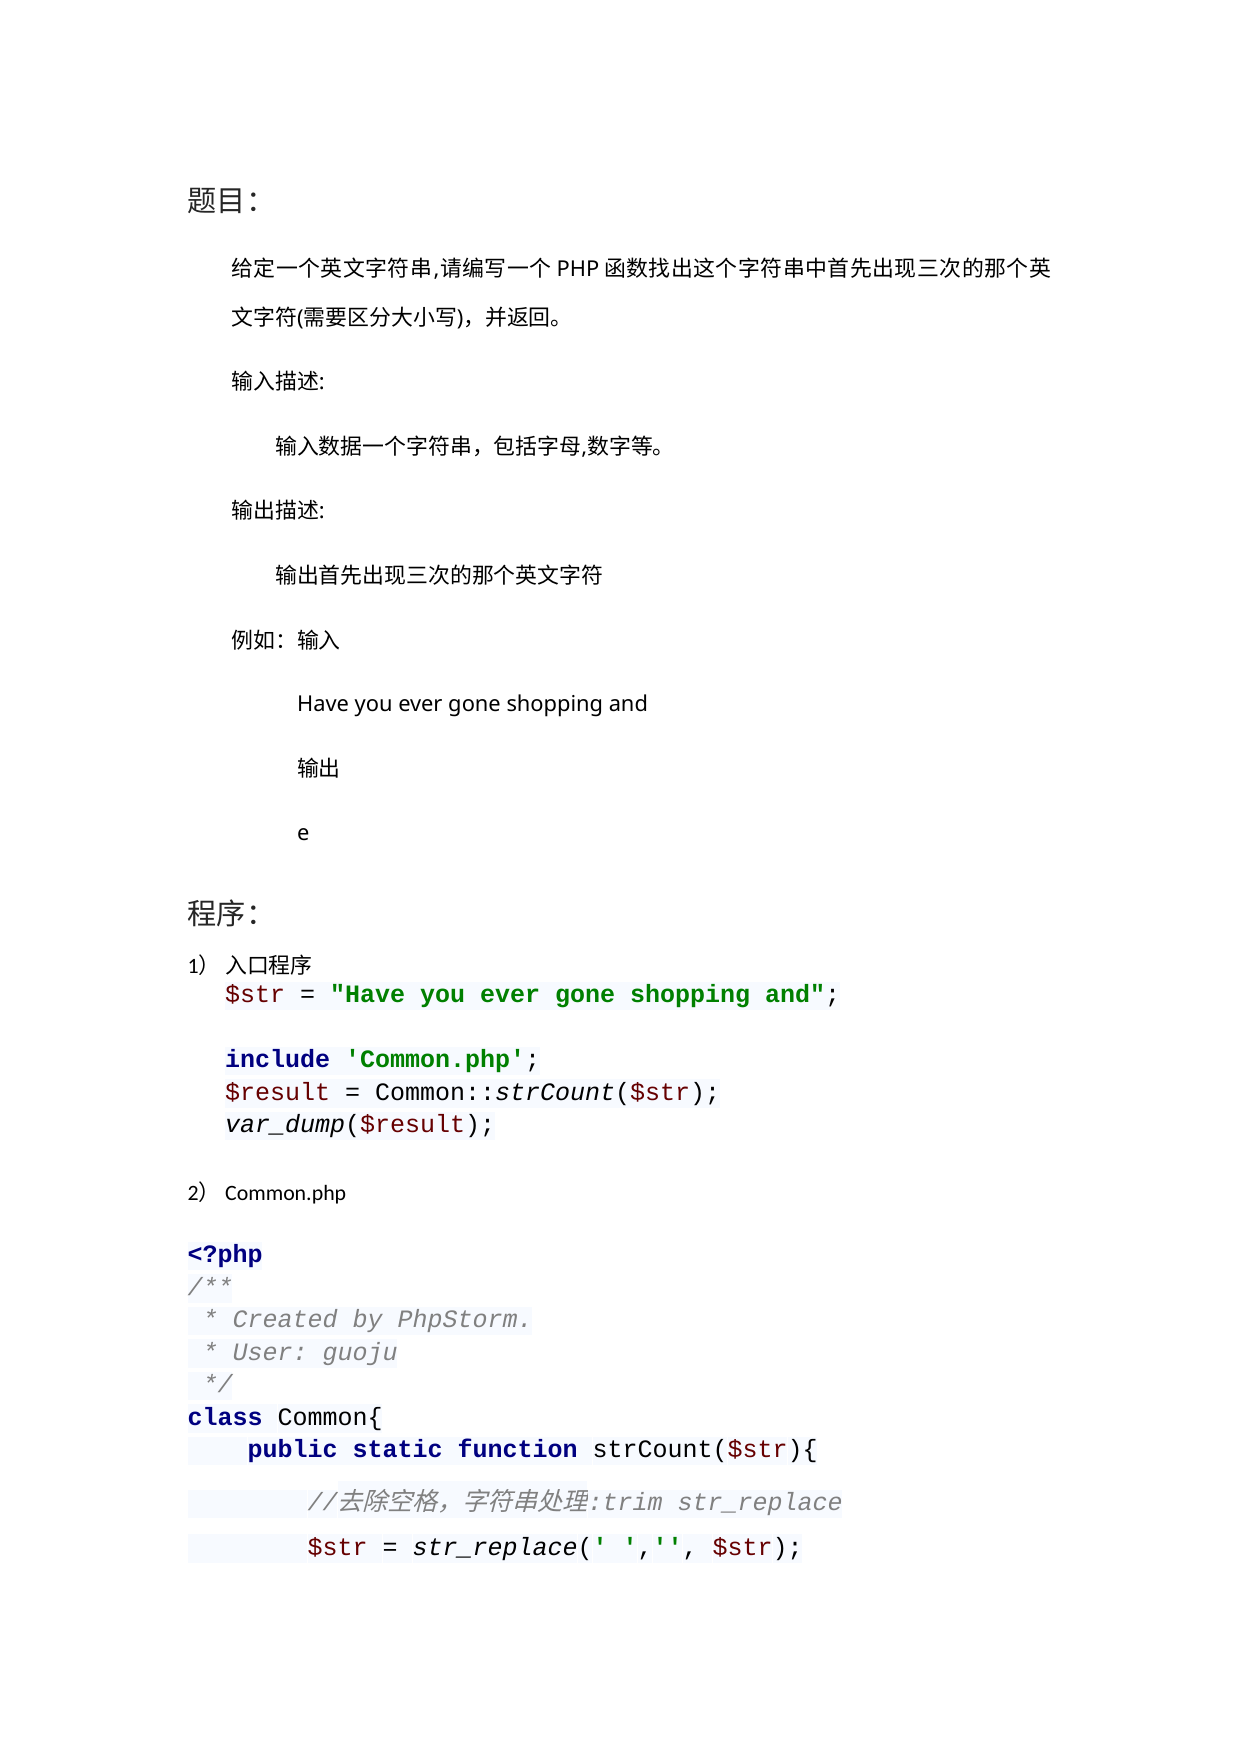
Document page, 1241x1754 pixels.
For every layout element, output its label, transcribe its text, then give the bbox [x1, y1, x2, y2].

text Have you ever gone shopping and [187, 687, 1053, 719]
text e [187, 815, 1053, 848]
text 输出描述: [231, 493, 1053, 526]
text 输出 [187, 751, 1053, 783]
text 例如：输入 [187, 622, 1053, 655]
text 输入描述: [231, 364, 1053, 397]
text 给定一个英文字符串,请编写一个PHP函数找出这个字符串中首先出现三次的那个英文字符(需要区分大小写)，并返回。 [231, 251, 1053, 332]
subtitle 程序： [187, 879, 1053, 944]
text 输入数据一个字符串，包括字母,数字等。 [231, 429, 1053, 461]
list Common.php [187, 1175, 1053, 1207]
text 输出首先出现三次的那个英文字符 [231, 558, 1053, 590]
subtitle 题目： [187, 166, 1053, 231]
list 入口程序 [187, 947, 1053, 980]
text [187, 1240, 1053, 1565]
text $str = "Have you ever gone shopping and"; include 'Common.php'; $result = Common::strCount($str); var_dump($result); [225, 980, 1053, 1142]
